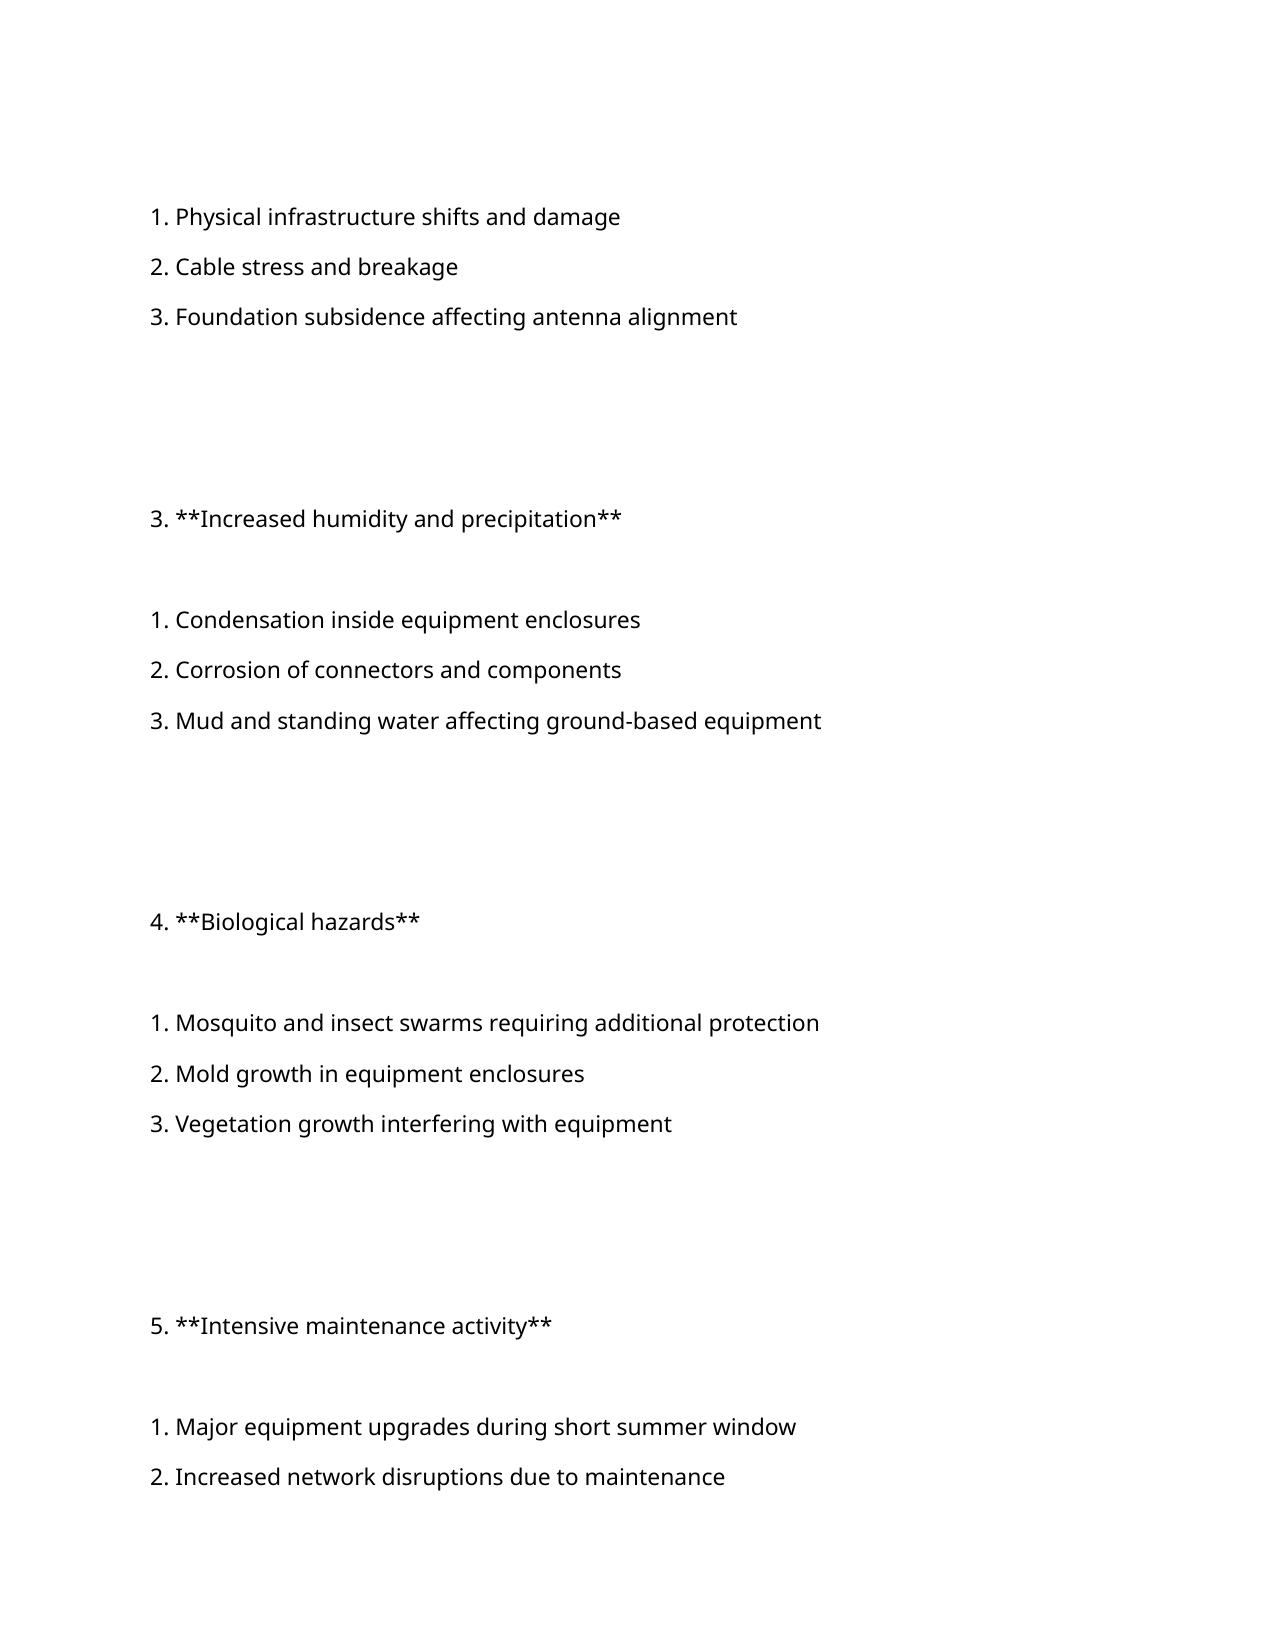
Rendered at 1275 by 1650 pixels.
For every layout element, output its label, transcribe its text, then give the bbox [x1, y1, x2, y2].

text 3. Vegetation growth interfering with equipment [150, 1108, 1125, 1139]
text 1. Major equipment upgrades during short summer window [150, 1410, 1125, 1442]
text 1. Mosquito and insect swarms requiring additional protection [150, 1007, 1125, 1038]
text 5. **Intensive maintenance activity** [150, 1309, 1125, 1341]
text 2. Mold growth in equipment enclosures [150, 1057, 1125, 1089]
text 4. **Biological hazards** [150, 906, 1125, 937]
text 2. Corrosion of connectors and components [150, 654, 1125, 685]
text 3. Foundation subsidence affecting antenna alignment [150, 301, 1125, 332]
text 1. Condensation inside equipment enclosures [150, 604, 1125, 635]
text 3. Mud and standing water affecting ground-based equipment [150, 704, 1125, 736]
text 1. Physical infrastructure shifts and damage [150, 200, 1125, 232]
text 2. Cable stress and breakage [150, 251, 1125, 282]
text 3. **Increased humidity and precipitation** [150, 503, 1125, 534]
text 2. Increased network disruptions due to maintenance [150, 1461, 1125, 1492]
